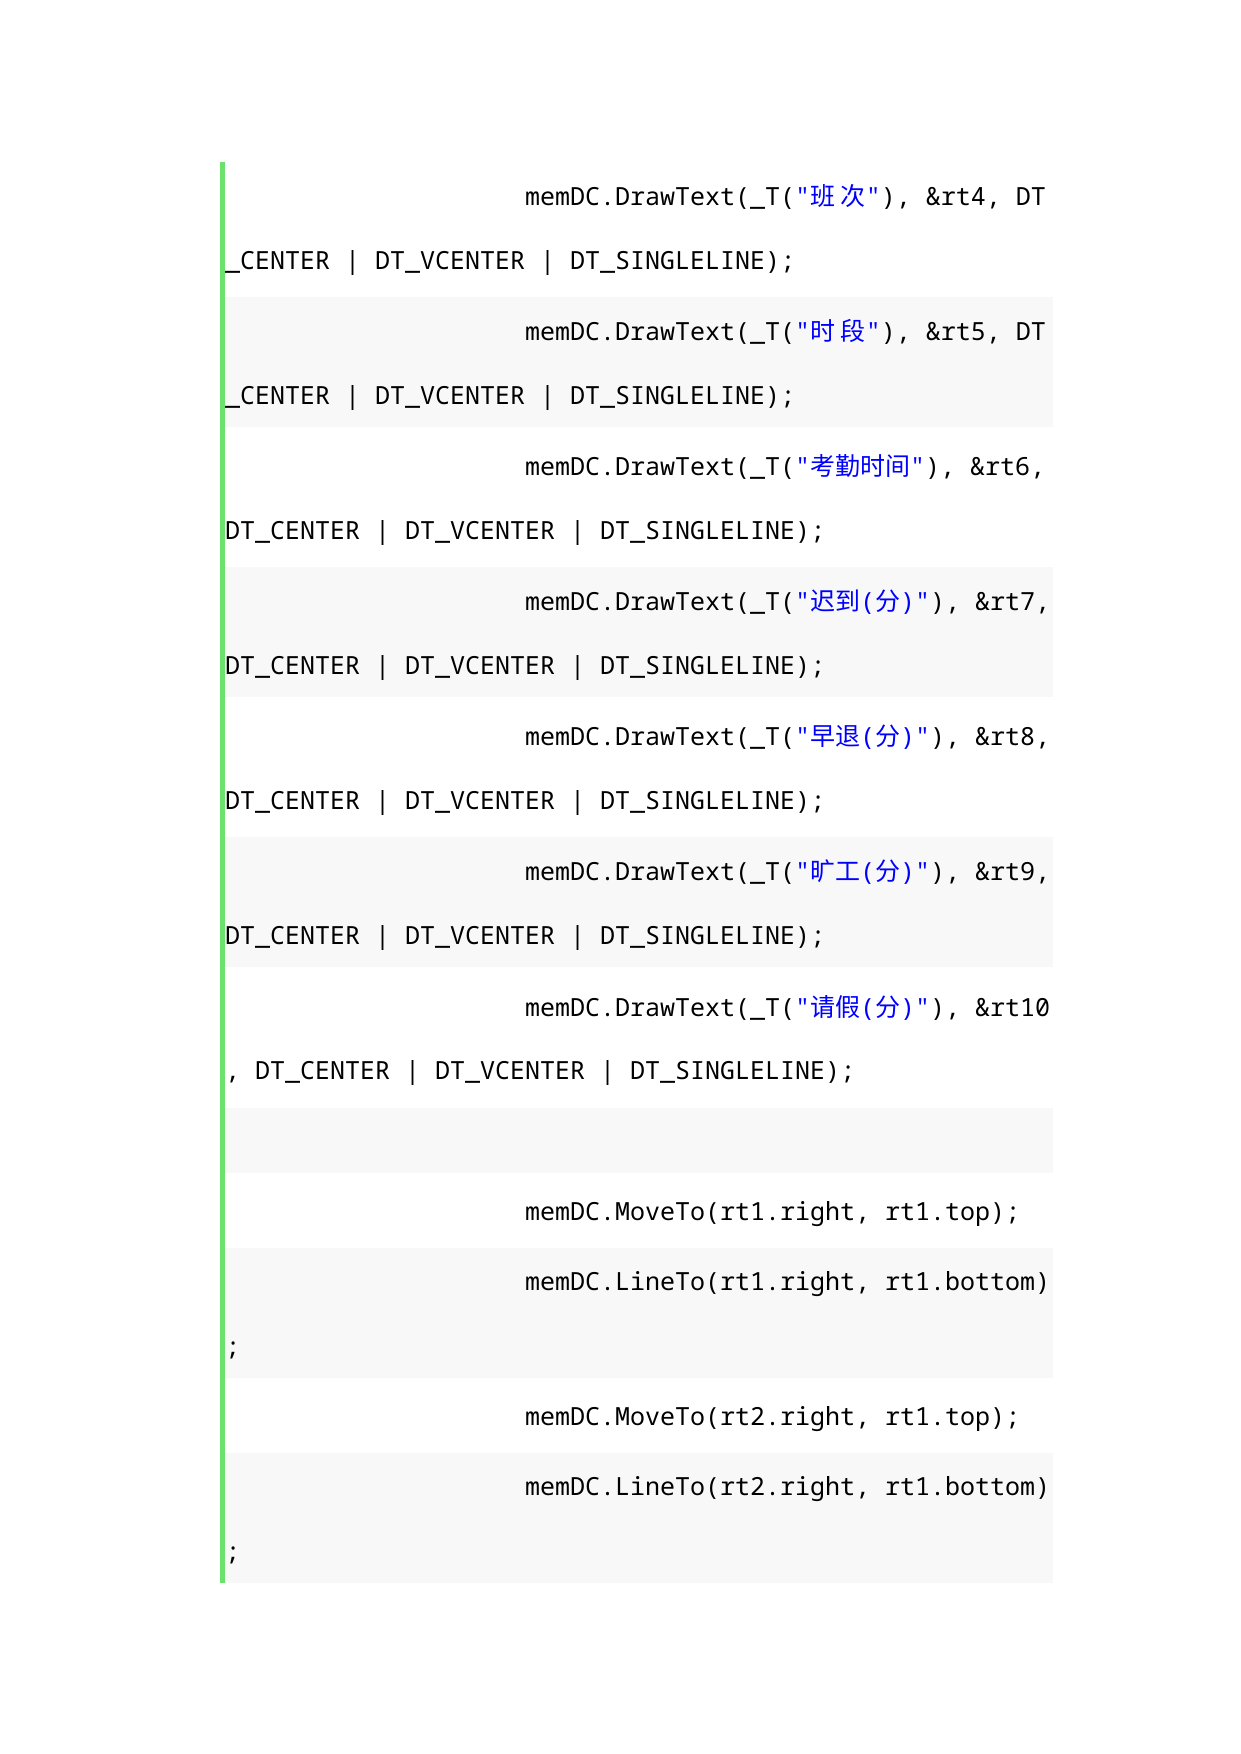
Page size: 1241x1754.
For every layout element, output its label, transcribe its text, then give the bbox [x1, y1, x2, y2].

text memDC.MoveTo(rt2.right, rt1.top); [225, 1383, 1053, 1448]
text memDC.DrawText(_T("旷工(分)"), &rt9, DT_CENTER | DT_VCENTER | DT_SINGLELINE); [225, 837, 1053, 967]
text memDC.DrawText(_T("早退(分)"), &rt8, DT_CENTER | DT_VCENTER | DT_SINGLELINE); [225, 702, 1053, 832]
text memDC.DrawText(_T("迟到(分)"), &rt7, DT_CENTER | DT_VCENTER | DT_SINGLELINE); [225, 567, 1053, 697]
text memDC.LineTo(rt1.right, rt1.bottom); [225, 1248, 1053, 1378]
text memDC.LineTo(rt2.right, rt1.bottom); [225, 1453, 1053, 1583]
text memDC.DrawText(_T("时 段"), &rt5, DT_CENTER | DT_VCENTER | DT_SINGLELINE); [225, 297, 1053, 427]
text memDC.DrawText(_T("请假(分)"), &rt10, DT_CENTER | DT_VCENTER | DT_SINGLELINE); [225, 973, 1053, 1103]
text memDC.DrawText(_T("班 次"), &rt4, DT_CENTER | DT_VCENTER | DT_SINGLELINE); [225, 162, 1053, 292]
text memDC.DrawText(_T("考勤时间"), &rt6, DT_CENTER | DT_VCENTER | DT_SINGLELINE); [225, 432, 1053, 562]
text memDC.MoveTo(rt1.right, rt1.top); [225, 1178, 1053, 1243]
